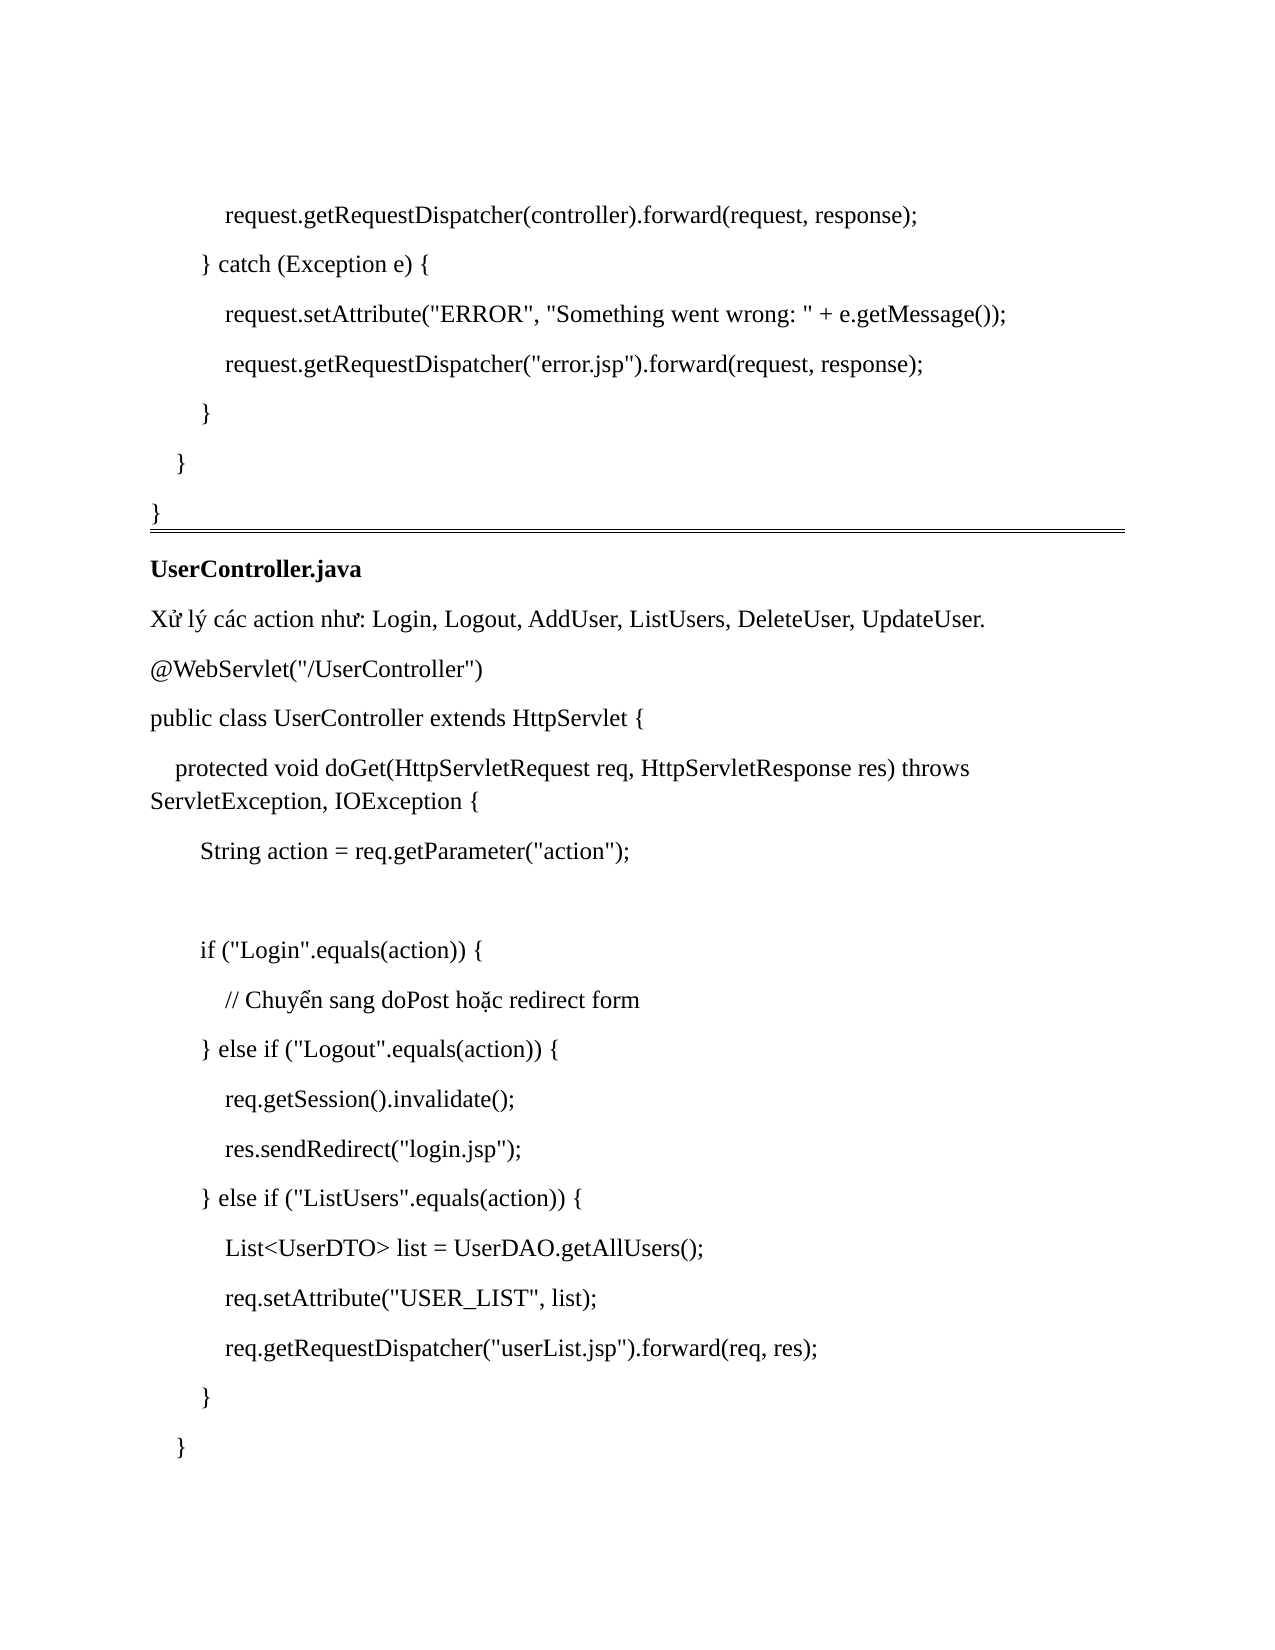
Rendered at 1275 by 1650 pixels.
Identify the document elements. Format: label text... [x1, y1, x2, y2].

text String action = req.getParameter("action"); [150, 836, 1125, 864]
text res.sendRedirect("login.jsp"); [150, 1134, 1125, 1163]
text req.setAttribute("USER_LIST", list); [150, 1283, 1125, 1312]
text public class UserController extends HttpServlet { [150, 703, 1125, 732]
text List<UserDTO> list = UserDAO.getAllUsers(); [150, 1233, 1125, 1262]
text Xử lý các action như: Login, Logout, AddUser, ListUsers, DeleteUser, UpdateUser. [150, 604, 1125, 633]
text request.getRequestDispatcher(controller).forward(request, response); [150, 200, 1125, 228]
text } [150, 1432, 1125, 1461]
text req.getRequestDispatcher("userList.jsp").forward(req, res); [150, 1333, 1125, 1361]
text } else if ("ListUsers".equals(action)) { [150, 1183, 1125, 1212]
text } [150, 498, 1125, 529]
text req.getSession().invalidate(); [150, 1084, 1125, 1113]
text } [150, 448, 1125, 477]
text protected void doGet(HttpServletRequest req, HttpServletResponse res) throws ServletException, IOException { [150, 753, 1125, 815]
text } catch (Exception e) { [150, 249, 1125, 278]
text } else if ("Logout".equals(action)) { [150, 1034, 1125, 1063]
text if ("Login".equals(action)) { [150, 935, 1125, 964]
text // Chuyển sang doPost hoặc redirect form [150, 985, 1125, 1013]
text request.getRequestDispatcher("error.jsp").forward(request, response); [150, 349, 1125, 377]
text } [150, 398, 1125, 427]
text @WebServlet("/UserController") [150, 654, 1125, 682]
text UserController.java [150, 554, 1125, 583]
text } [150, 1382, 1125, 1411]
text request.setAttribute("ERROR", "Something went wrong: " + e.getMessage()); [150, 299, 1125, 328]
